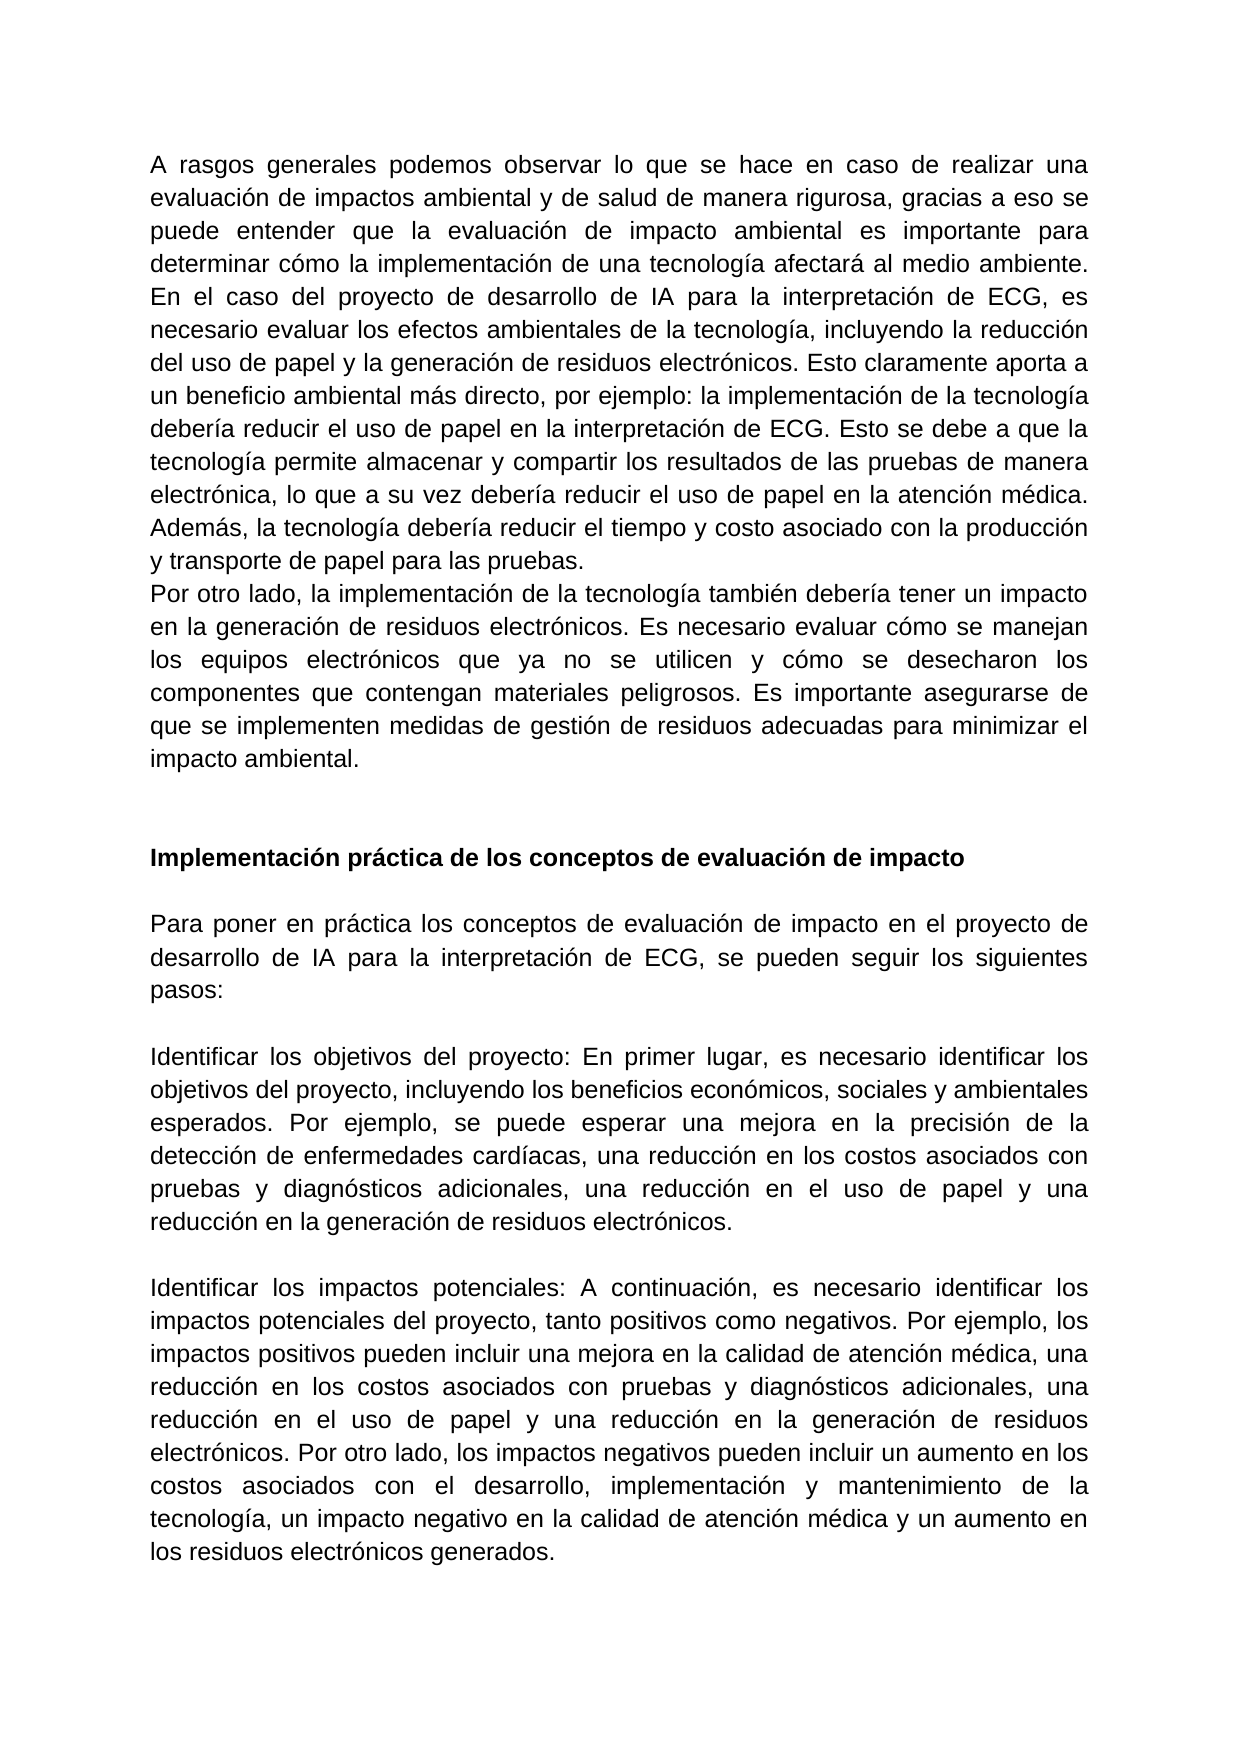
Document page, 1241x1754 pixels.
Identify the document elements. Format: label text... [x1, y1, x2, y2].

text Por otro lado, la implementación de la tecnología también debería tener un impacto en la generación de residuos electrónicos. Es necesario evaluar cómo se manejan los equipos electrónicos que ya no se utilicen y cómo se desecharon los componentes que contengan materiales peligrosos. Es importante asegurarse de que se implementen medidas de gestión de residuos adecuadas para minimizar el impacto ambiental. [150, 579, 1090, 773]
text Identificar los objetivos del proyecto: En primer lugar, es necesario identificar los objetivos del proyecto, incluyendo los beneficios económicos, sociales y ambientales esperados. Por ejemplo, se puede esperar una mejora en la precisión de la detección de enfermedades cardíacas, una reducción en los costos asociados con pruebas y diagnósticos adicionales, una reducción en el uso de papel y una reducción en la generación de residuos electrónicos. [150, 1042, 1090, 1235]
text Implementación práctica de los conceptos de evaluación de impacto [150, 843, 1090, 872]
text Identificar los impactos potenciales: A continuación, es necesario identificar los impactos potenciales del proyecto, tanto positivos como negativos. Por ejemplo, los impactos positivos pueden incluir una mejora en la calidad de atención médica, una reducción en los costos asociados con pruebas y diagnósticos adicionales, una reducción en el uso de papel y una reducción en la generación de residuos electrónicos. Por otro lado, los impactos negativos pueden incluir un aumento en los costos asociados con el desarrollo, implementación y mantenimiento de la tecnología, un impacto negativo en la calidad de atención médica y un aumento en los residuos electrónicos generados. [150, 1273, 1090, 1566]
text A rasgos generales podemos observar lo que se hace en caso de realizar una evaluación de impactos ambiental y de salud de manera rigurosa, gracias a eso se puede entender que la evaluación de impacto ambiental es importante para determinar cómo la implementación de una tecnología afectará al medio ambiente. En el caso del proyecto de desarrollo de IA para la interpretación de ECG, es necesario evaluar los efectos ambientales de la tecnología, incluyendo la reducción del uso de papel y la generación de residuos electrónicos. Esto claramente aporta a un beneficio ambiental más directo, por ejemplo: la implementación de la tecnología debería reducir el uso de papel en la interpretación de ECG. Esto se debe a que la tecnología permite almacenar y compartir los resultados de las pruebas de manera electrónica, lo que a su vez debería reducir el uso de papel en la atención médica. Además, la tecnología debería reducir el tiempo y costo asociado con la producción y transporte de papel para las pruebas. [150, 150, 1090, 575]
text Para poner en práctica los conceptos de evaluación de impacto en el proyecto de desarrollo de IA para la interpretación de ECG, se pueden seguir los siguientes pasos: [150, 909, 1090, 1004]
